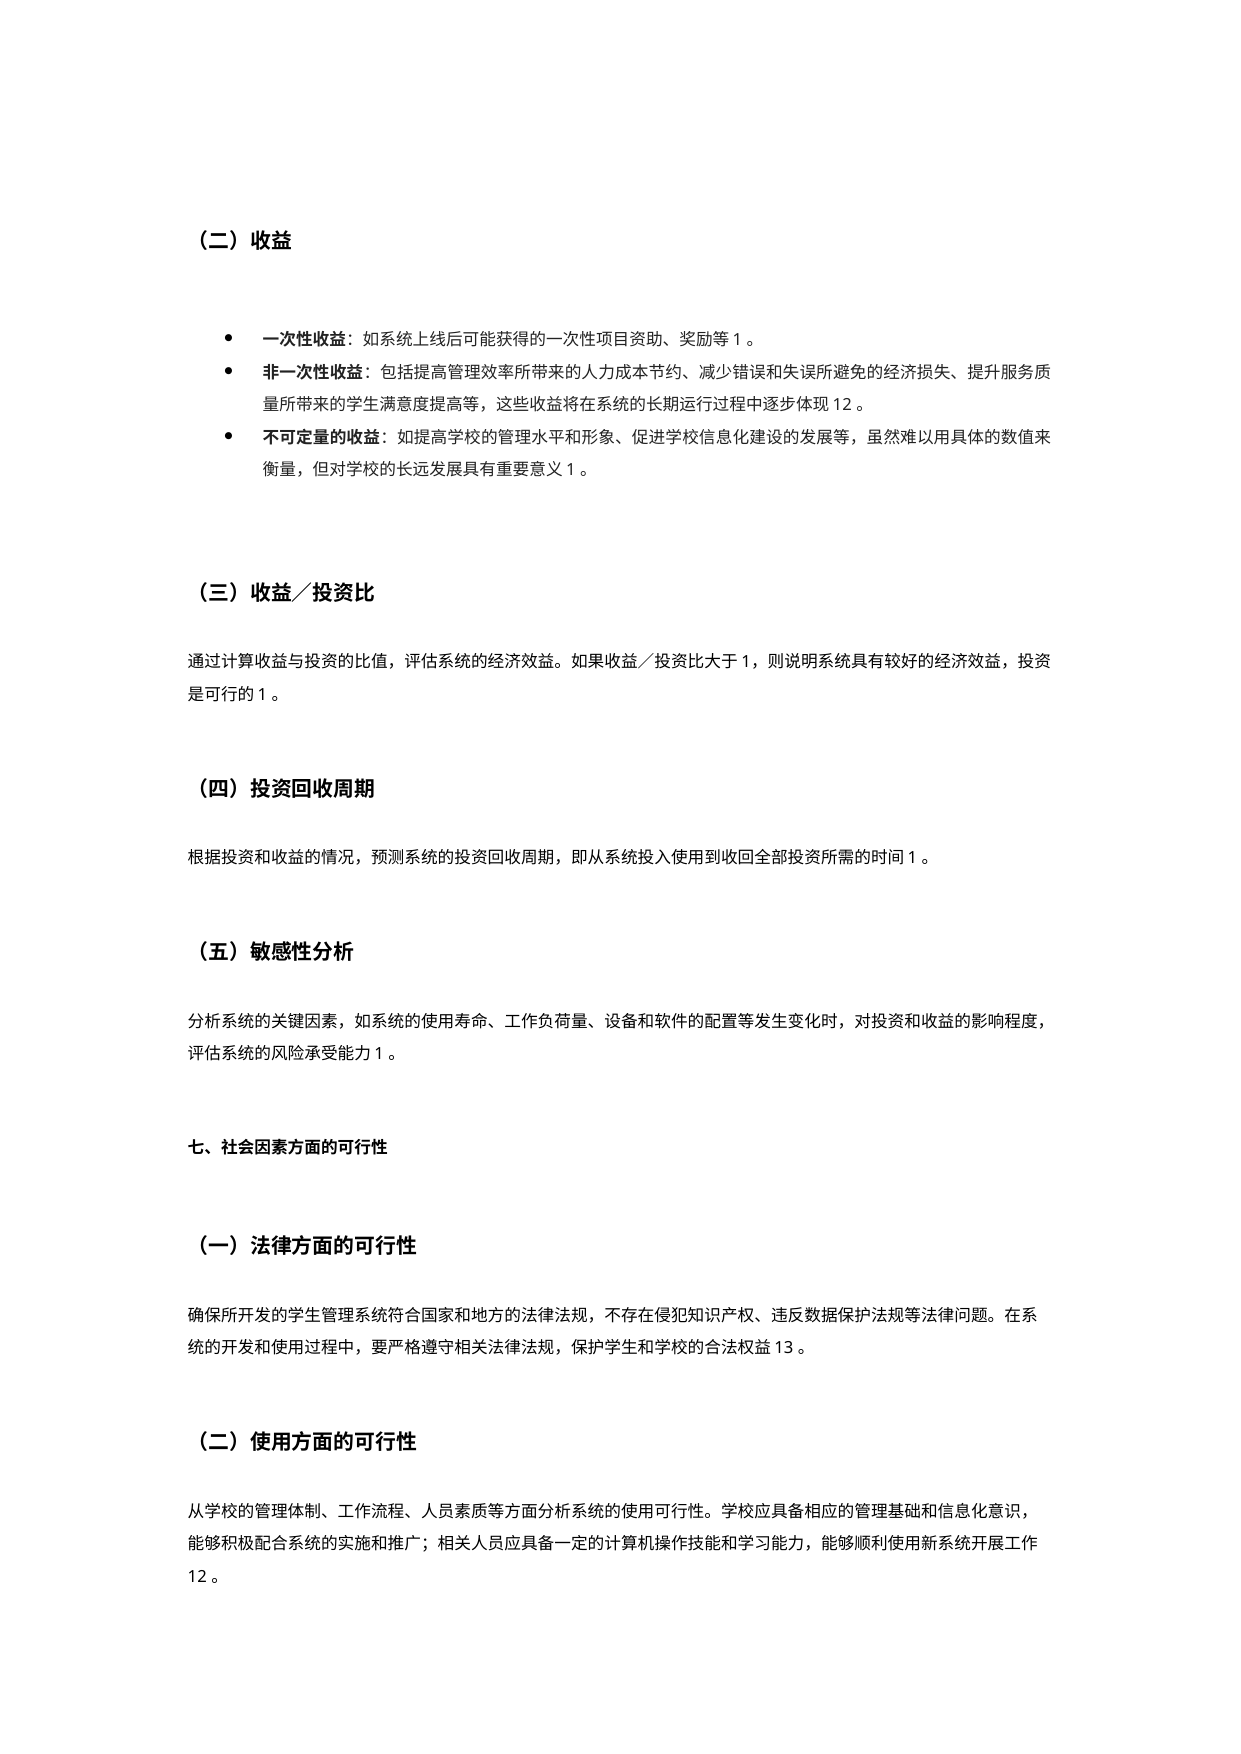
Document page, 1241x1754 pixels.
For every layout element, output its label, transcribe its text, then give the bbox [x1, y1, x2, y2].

list 非一次性收益：包括提高管理效率所带来的人力成本节约、减少错误和失误所避免的经济损失、提升服务质量所带来的学生满意度提高等，这些收益将在系统的长期运行过程中逐步体现12 。 [225, 354, 1053, 419]
subtitle 七、社会因素方面的可行性 [187, 1130, 1053, 1163]
text 通过计算收益与投资的比值，评估系统的经济效益。如果收益／投资比大于 1，则说明系统具有较好的经济效益，投资是可行的1 。 [187, 644, 1053, 709]
list 不可定量的收益：如提高学校的管理水平和形象、促进学校信息化建设的发展等，虽然难以用具体的数值来衡量，但对学校的长远发展具有重要意义1 。 [225, 419, 1053, 484]
text 从学校的管理体制、工作流程、人员素质等方面分析系统的使用可行性。学校应具备相应的管理基础和信息化意识，能够积极配合系统的实施和推广；相关人员应具备一定的计算机操作技能和学习能力，能够顺利使用新系统开展工作12 。 [187, 1494, 1053, 1591]
subtitle （二）收益 [187, 224, 1053, 256]
text 确保所开发的学生管理系统符合国家和地方的法律法规，不存在侵犯知识产权、违反数据保护法规等法律问题。在系统的开发和使用过程中，要严格遵守相关法律法规，保护学生和学校的合法权益13 。 [187, 1298, 1053, 1363]
subtitle （二）使用方面的可行性 [187, 1424, 1053, 1457]
text 分析系统的关键因素，如系统的使用寿命、工作负荷量、设备和软件的配置等发生变化时，对投资和收益的影响程度，评估系统的风险承受能力1 。 [187, 1004, 1053, 1069]
subtitle （三）收益／投资比 [187, 575, 1053, 608]
subtitle （四）投资回收周期 [187, 771, 1053, 804]
text 根据投资和收益的情况，预测系统的投资回收周期，即从系统投入使用到收回全部投资所需的时间1 。 [187, 840, 1053, 873]
list 一次性收益：如系统上线后可能获得的一次性项目资助、奖励等1 。 [225, 322, 1053, 354]
subtitle （五）敏感性分析 [187, 934, 1053, 967]
subtitle （一）法律方面的可行性 [187, 1229, 1053, 1261]
